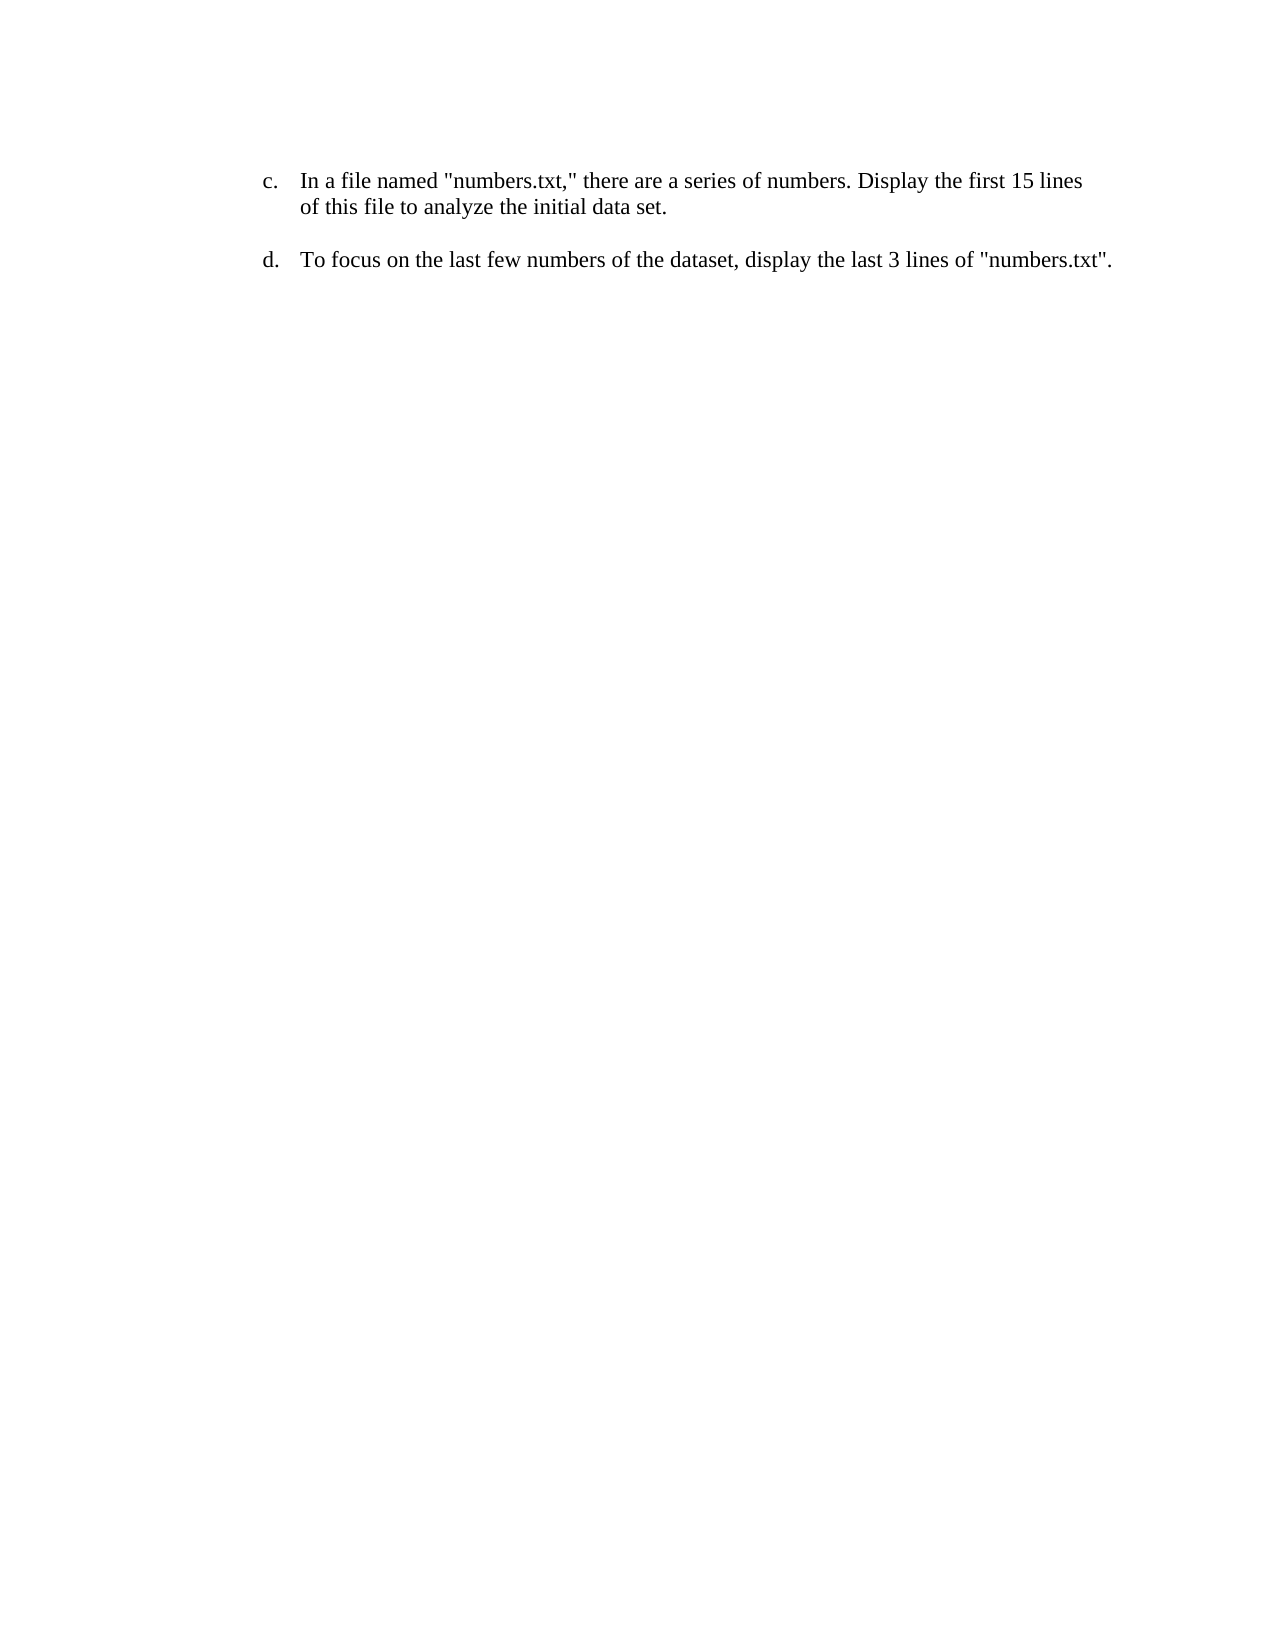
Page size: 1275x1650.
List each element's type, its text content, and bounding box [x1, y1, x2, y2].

list In a file named "numbers.txt," there are a series of numbers. Display the first 15 lines of this file to analyze the initial data set. [262, 167, 1107, 220]
list To focus on the last few numbers of the dataset, display the last 3 lines of "numbers.txt". [262, 246, 1129, 272]
